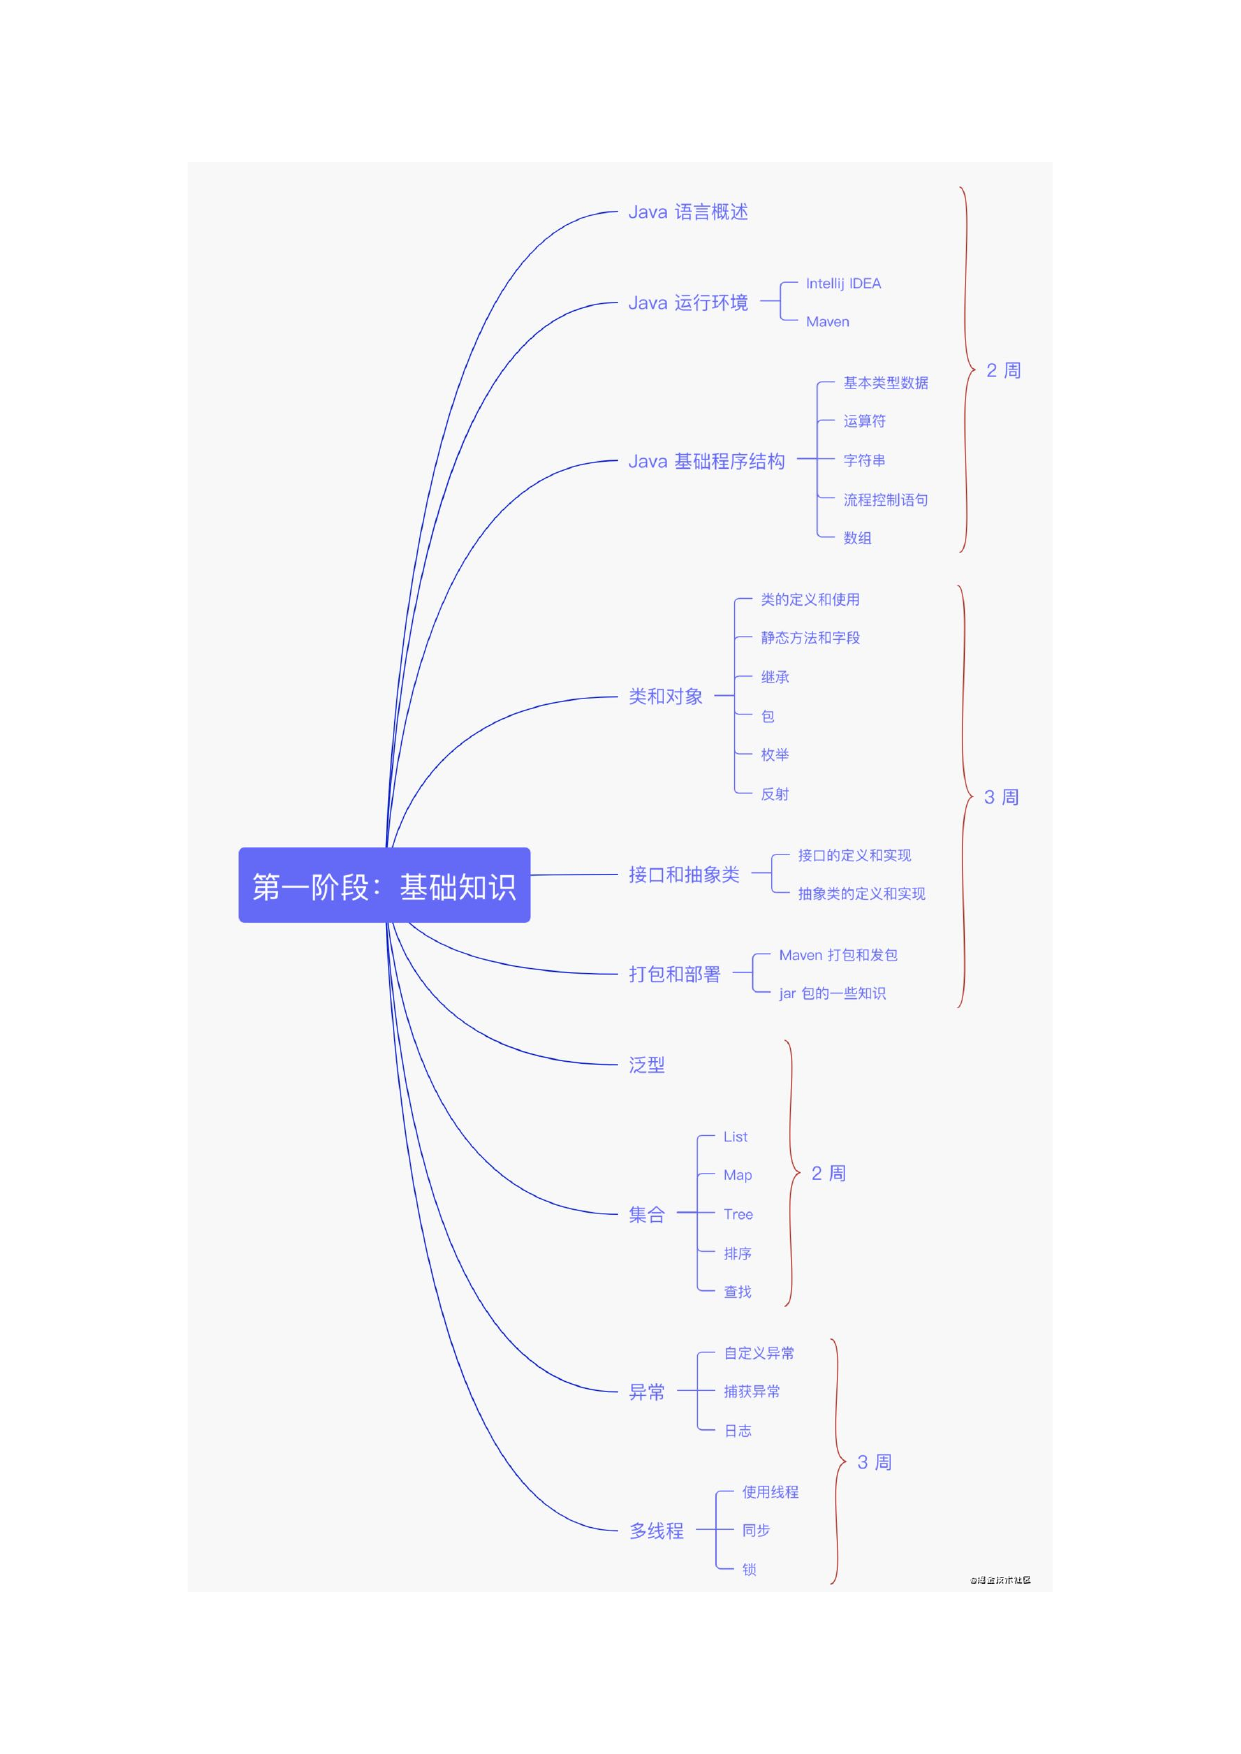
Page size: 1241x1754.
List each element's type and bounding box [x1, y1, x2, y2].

picture [187, 162, 1053, 1592]
